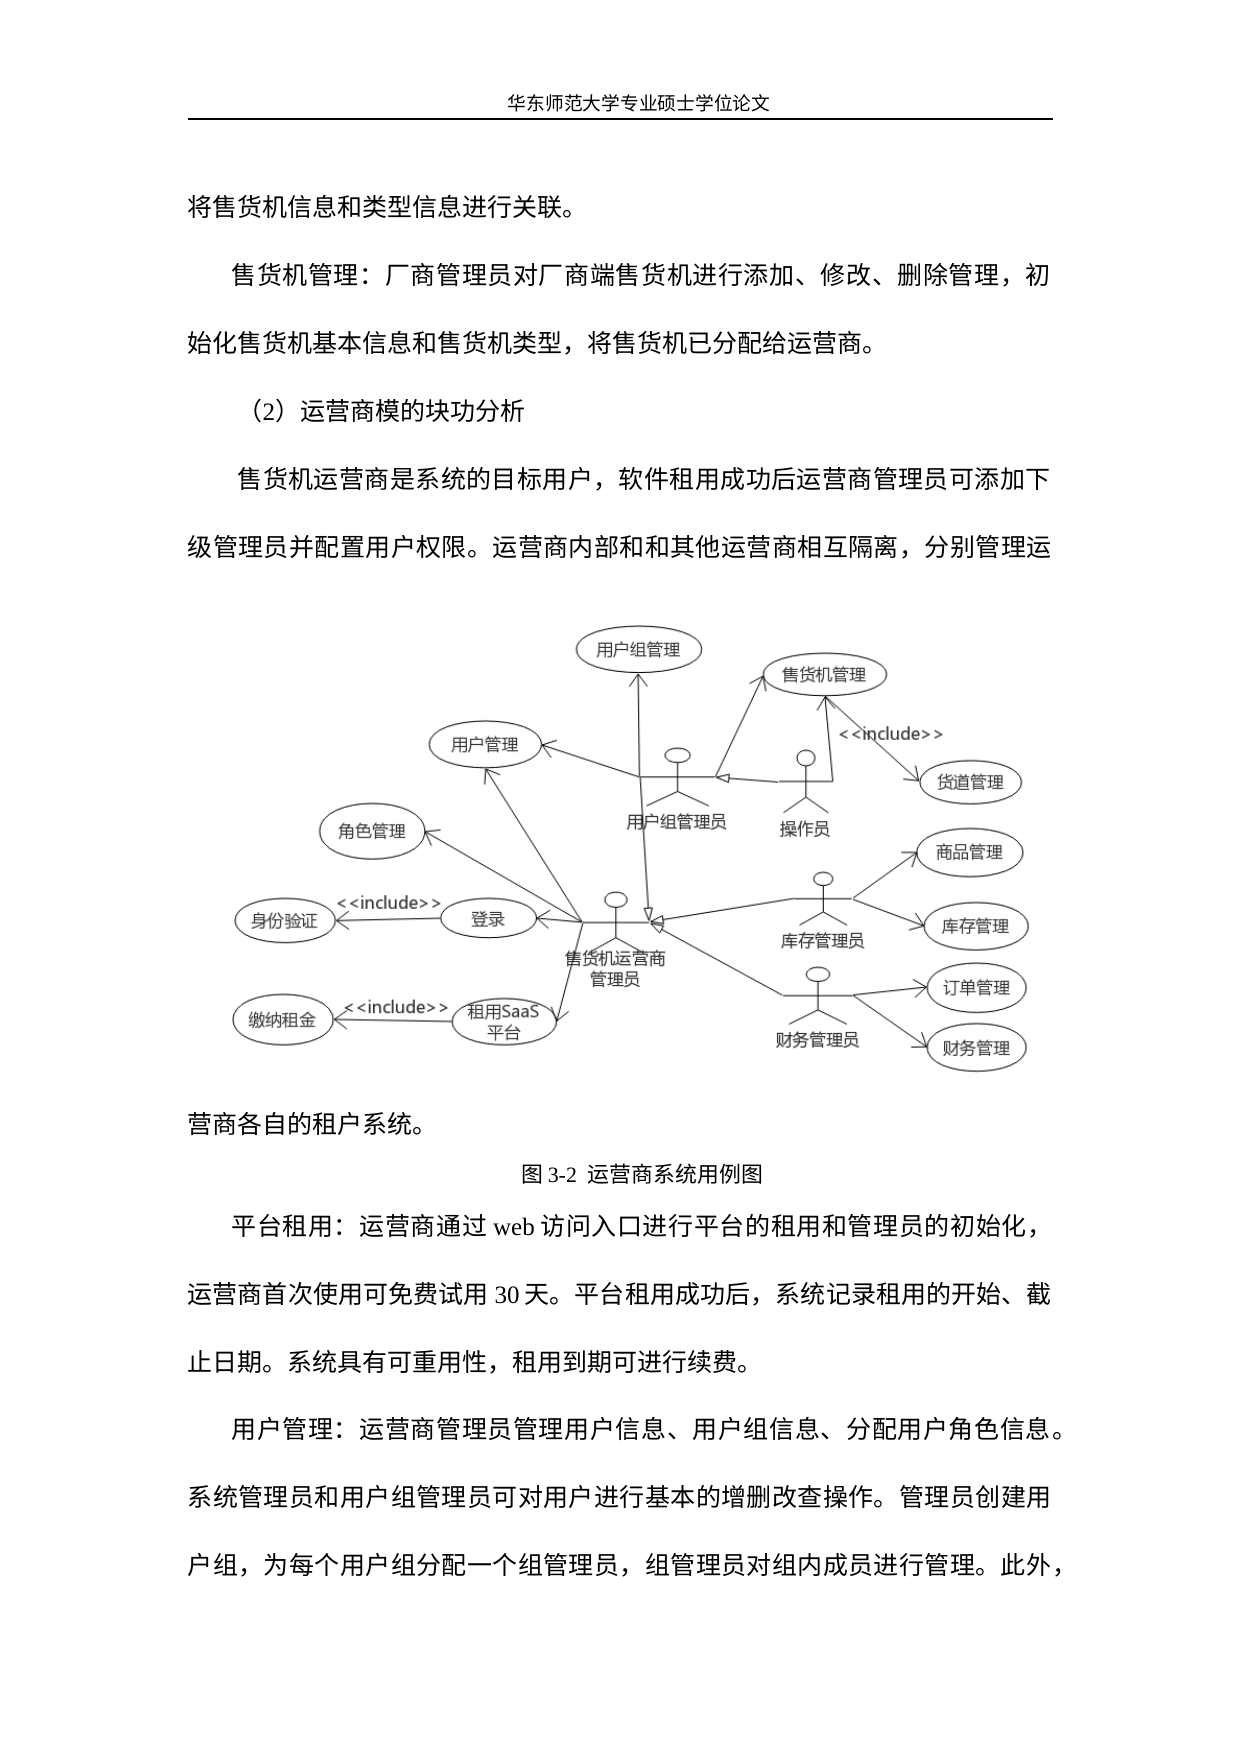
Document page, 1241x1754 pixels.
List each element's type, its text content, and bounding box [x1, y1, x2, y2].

text 售货机运营商是系统的目标用户，软件租用成功后运营商管理员可添加下级管理员并配置用户权限。运营商内部和和其他运营商相互隔离，分别管理运营商各自的租户系统。 [187, 1080, 1053, 1156]
text 图3-2 运营商系统用例图 [187, 1156, 1053, 1190]
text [187, 172, 1053, 239]
text 售货机运营商是系统的目标用户，软件租用成功后运营商管理员可添加下级管理员并配置用户权限。运营商内部和和其他运营商相互隔离，分别管理运营商各自的租户系统。 [187, 443, 1053, 608]
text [187, 1394, 1053, 1598]
text 售货机管理：厂商管理员对厂商端售货机进行添加、修改、删除管理，初始化售货机基本信息和售货机类型，将售货机已分配给运营商。 [187, 239, 1053, 375]
picture [183, 608, 1062, 1080]
text （2）运营商模的块功分析 [237, 375, 1053, 443]
text 平台租用：运营商通过web访问入口进行平台的租用和管理员的初始化，运营商首次使用可免费试用30天。平台租用成功后，系统记录租用的开始、截止日期。系统具有可重用性，租用到期可进行续费。 [187, 1190, 1053, 1394]
